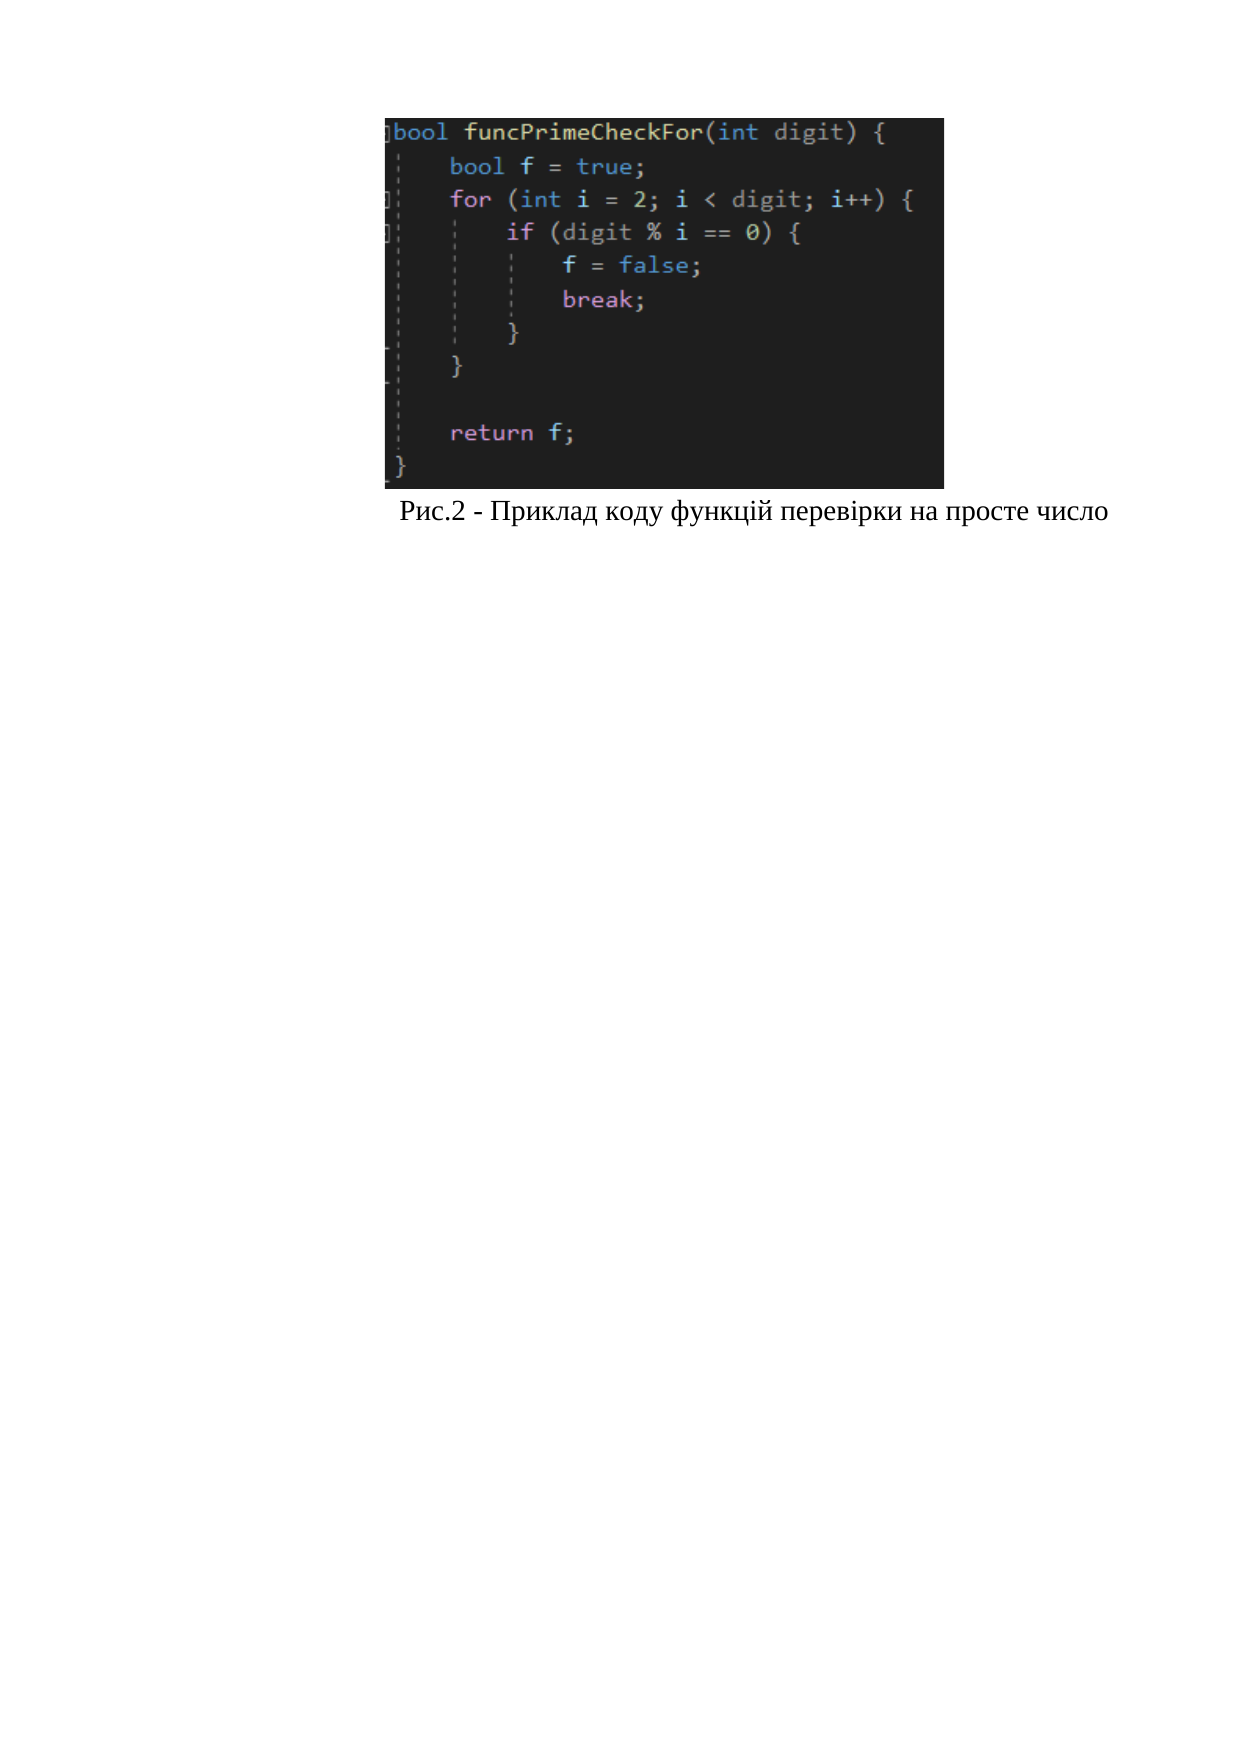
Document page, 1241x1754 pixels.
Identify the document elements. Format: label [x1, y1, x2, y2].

picture [384, 118, 945, 489]
text [177, 118, 1152, 527]
